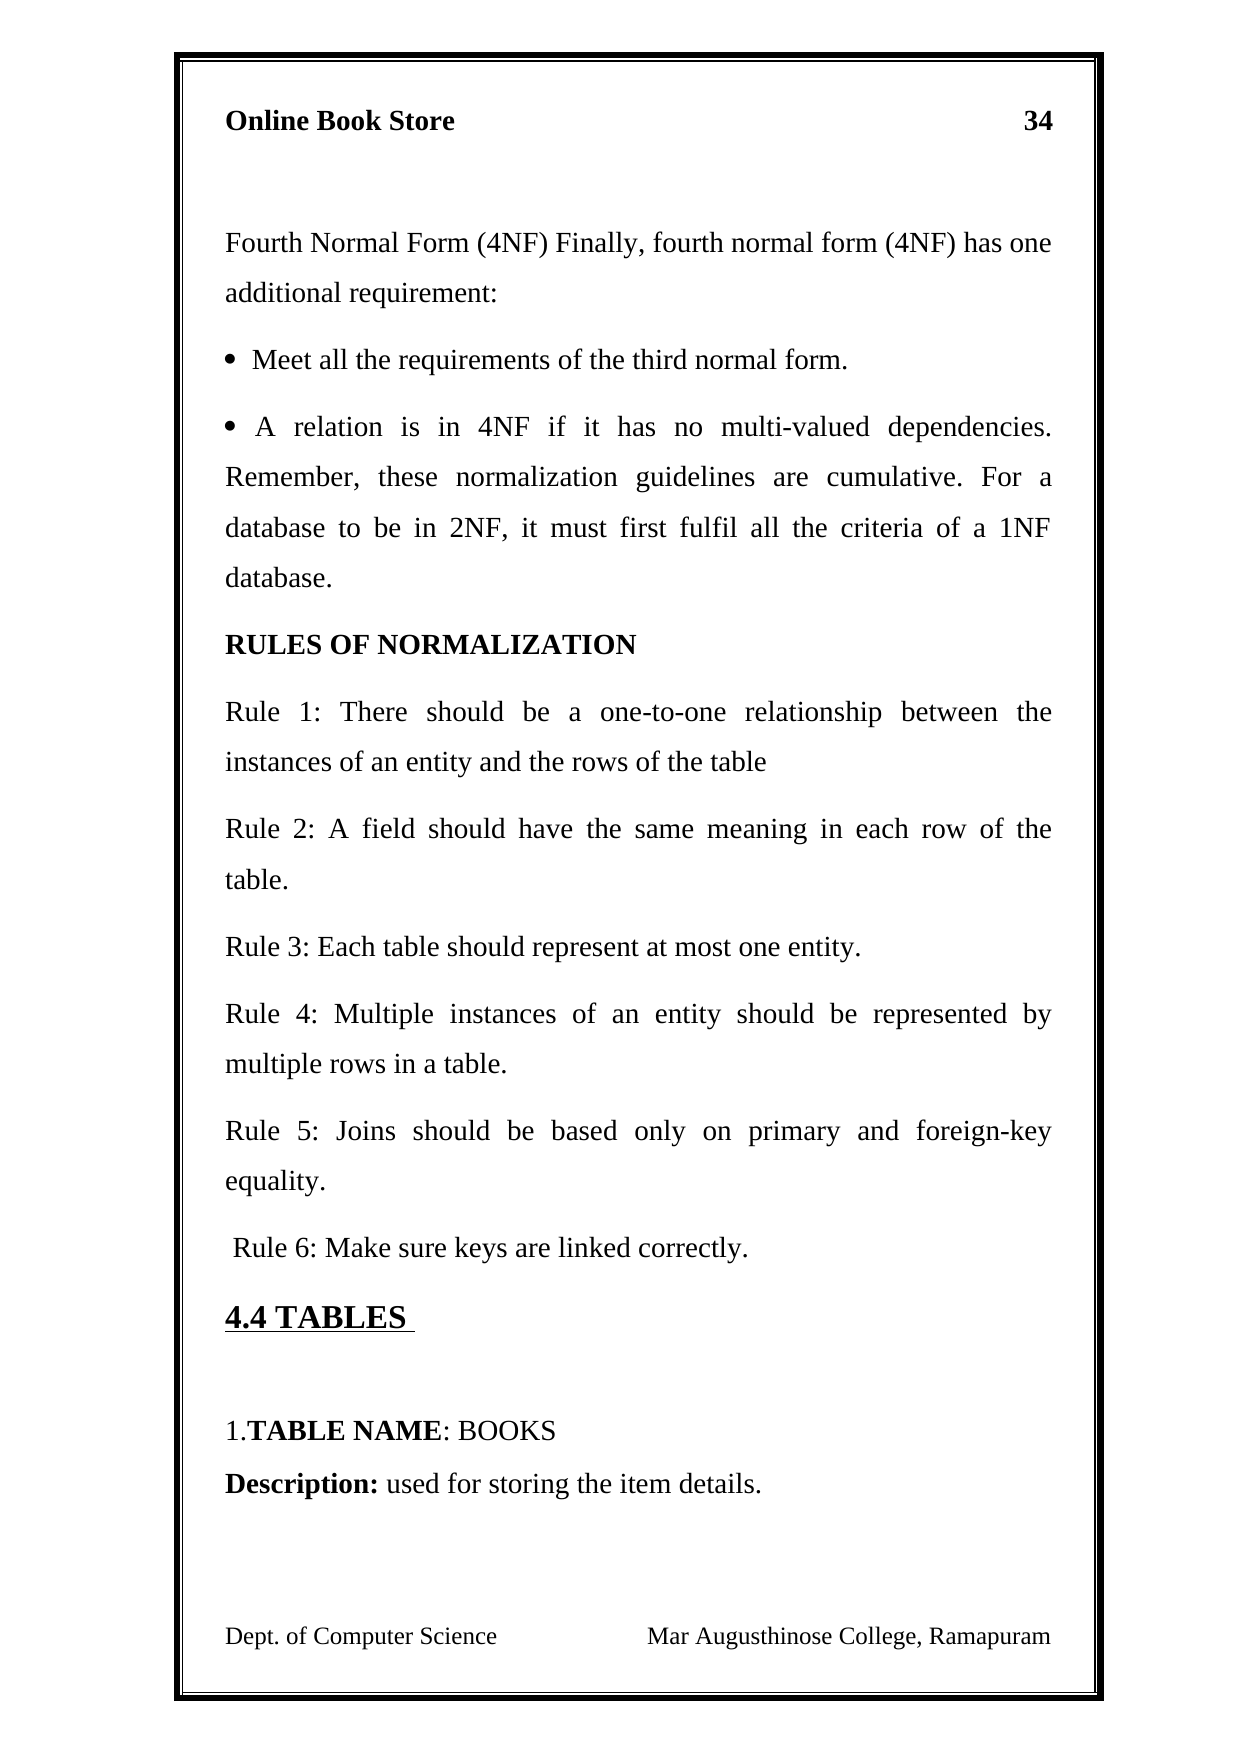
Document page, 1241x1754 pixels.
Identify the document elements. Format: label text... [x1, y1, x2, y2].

text Description: used for storing the item details. [225, 1466, 1053, 1500]
text Rule 4: Multiple instances of an entity should be represented by multiple rows in a table. [225, 996, 1053, 1079]
text Fourth Normal Form (4NF) Finally, fourth normal form (4NF) has one additional requirement: [225, 225, 1053, 309]
text 4.4 TABLES [225, 1297, 1053, 1336]
text Rule 6: Make sure keys are linked correctly. [225, 1230, 1053, 1264]
text Rule 1: There should be a one-to-one relationship between the instances of an entity and the rows of the table [225, 694, 1053, 778]
text Rule 3: Each table should represent at most one entity. [225, 929, 1053, 962]
text Rule 5: Joins should be based only on primary and foreign-key equality. [225, 1113, 1053, 1197]
text 1.TABLE NAME: BOOKS [225, 1413, 1053, 1447]
text Rule 2: A field should have the same meaning in each row of the table. [225, 811, 1053, 895]
text RULES OF NORMALIZATION [225, 627, 1053, 661]
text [225, 342, 1053, 376]
text A relation is in 4NF if it has no multi-valued dependencies. Remember, these normalization guidelines are cumulative. For a database to be in 2NF, it must first fulfil all the criteria of a 1NF database. [225, 409, 1053, 594]
